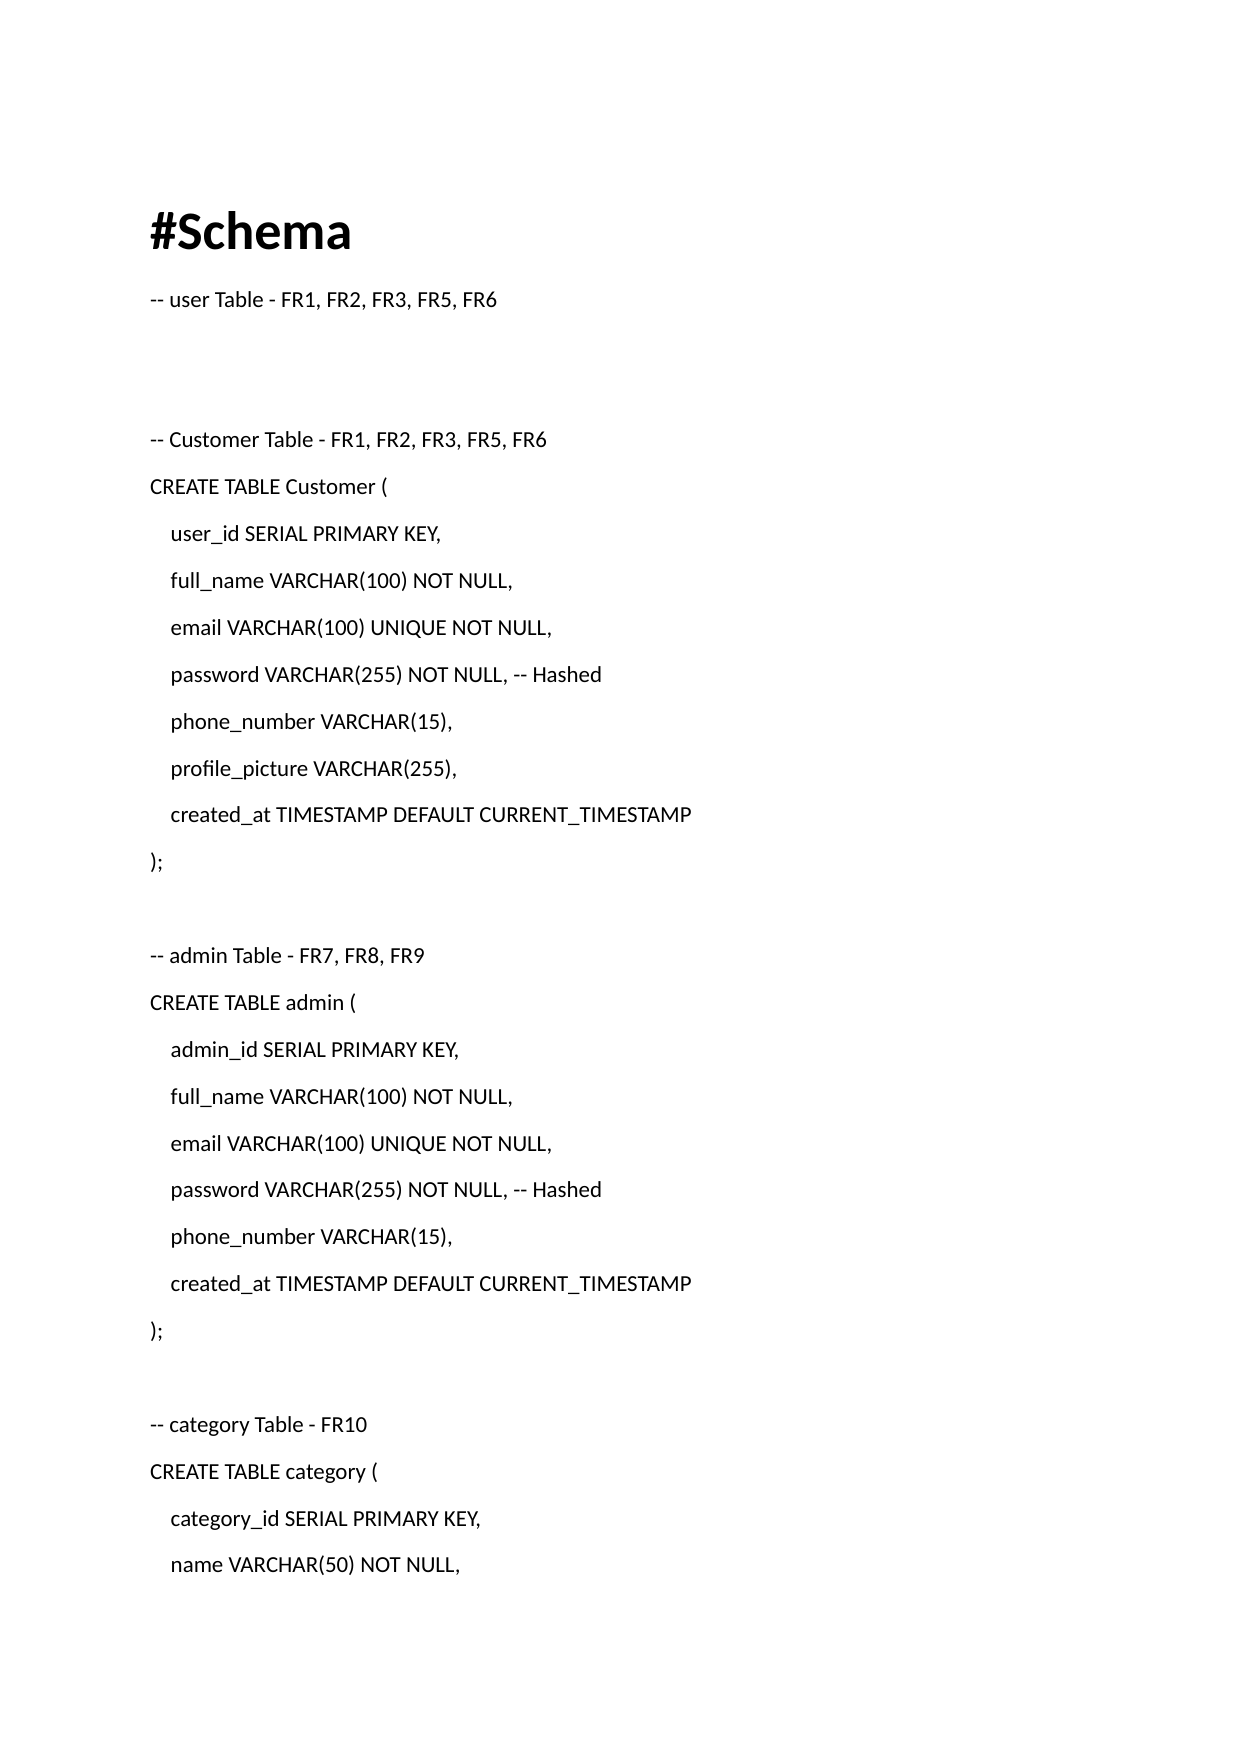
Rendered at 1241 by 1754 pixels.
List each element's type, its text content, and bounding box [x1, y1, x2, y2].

text phone_number VARCHAR(15), [150, 1222, 1090, 1250]
text created_at TIMESTAMP DEFAULT CURRENT_TIMESTAMP [150, 801, 1090, 828]
text password VARCHAR(255) NOT NULL, -- Hashed [150, 660, 1090, 688]
text -- admin Table - FR7, FR8, FR9 [150, 941, 1090, 969]
text full_name VARCHAR(100) NOT NULL, [150, 1082, 1090, 1110]
text CREATE TABLE admin ( [150, 988, 1090, 1016]
text #Schema [150, 197, 1090, 263]
text CREATE TABLE Customer ( [150, 472, 1090, 500]
text ); [150, 847, 1090, 875]
text -- user Table - FR1, FR2, FR3, FR5, FR6 [150, 285, 1090, 313]
text email VARCHAR(100) UNIQUE NOT NULL, [150, 1129, 1090, 1157]
text created_at TIMESTAMP DEFAULT CURRENT_TIMESTAMP [150, 1269, 1090, 1297]
text -- Customer Table - FR1, FR2, FR3, FR5, FR6 [150, 426, 1090, 453]
text ); [150, 1316, 1090, 1344]
text CREATE TABLE category ( [150, 1457, 1090, 1485]
text name VARCHAR(50) NOT NULL, [150, 1551, 1090, 1578]
text profile_picture VARCHAR(255), [150, 754, 1090, 782]
text phone_number VARCHAR(15), [150, 707, 1090, 735]
text email VARCHAR(100) UNIQUE NOT NULL, [150, 613, 1090, 641]
text password VARCHAR(255) NOT NULL, -- Hashed [150, 1176, 1090, 1203]
text full_name VARCHAR(100) NOT NULL, [150, 566, 1090, 594]
text -- category Table - FR10 [150, 1410, 1090, 1438]
text user_id SERIAL PRIMARY KEY, [150, 519, 1090, 547]
text admin_id SERIAL PRIMARY KEY, [150, 1035, 1090, 1063]
text category_id SERIAL PRIMARY KEY, [150, 1504, 1090, 1532]
